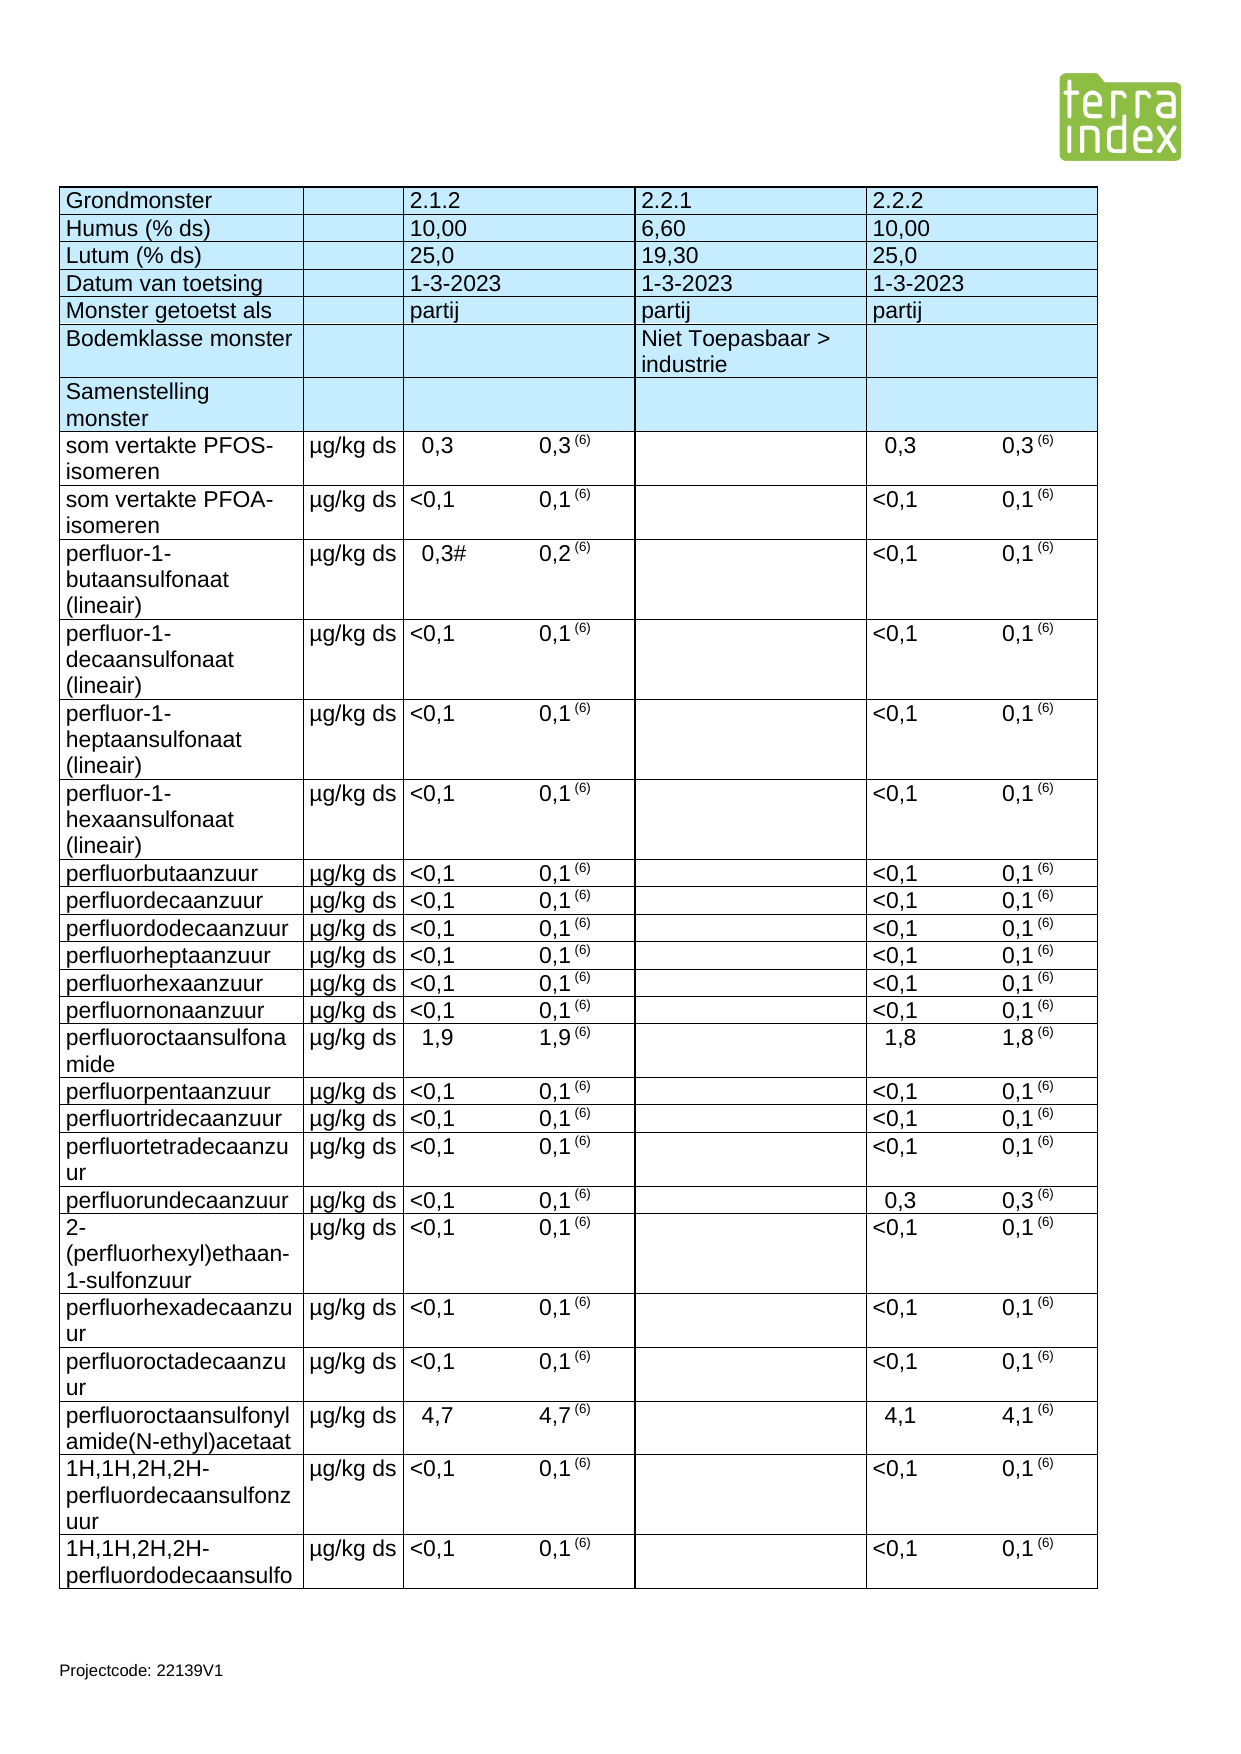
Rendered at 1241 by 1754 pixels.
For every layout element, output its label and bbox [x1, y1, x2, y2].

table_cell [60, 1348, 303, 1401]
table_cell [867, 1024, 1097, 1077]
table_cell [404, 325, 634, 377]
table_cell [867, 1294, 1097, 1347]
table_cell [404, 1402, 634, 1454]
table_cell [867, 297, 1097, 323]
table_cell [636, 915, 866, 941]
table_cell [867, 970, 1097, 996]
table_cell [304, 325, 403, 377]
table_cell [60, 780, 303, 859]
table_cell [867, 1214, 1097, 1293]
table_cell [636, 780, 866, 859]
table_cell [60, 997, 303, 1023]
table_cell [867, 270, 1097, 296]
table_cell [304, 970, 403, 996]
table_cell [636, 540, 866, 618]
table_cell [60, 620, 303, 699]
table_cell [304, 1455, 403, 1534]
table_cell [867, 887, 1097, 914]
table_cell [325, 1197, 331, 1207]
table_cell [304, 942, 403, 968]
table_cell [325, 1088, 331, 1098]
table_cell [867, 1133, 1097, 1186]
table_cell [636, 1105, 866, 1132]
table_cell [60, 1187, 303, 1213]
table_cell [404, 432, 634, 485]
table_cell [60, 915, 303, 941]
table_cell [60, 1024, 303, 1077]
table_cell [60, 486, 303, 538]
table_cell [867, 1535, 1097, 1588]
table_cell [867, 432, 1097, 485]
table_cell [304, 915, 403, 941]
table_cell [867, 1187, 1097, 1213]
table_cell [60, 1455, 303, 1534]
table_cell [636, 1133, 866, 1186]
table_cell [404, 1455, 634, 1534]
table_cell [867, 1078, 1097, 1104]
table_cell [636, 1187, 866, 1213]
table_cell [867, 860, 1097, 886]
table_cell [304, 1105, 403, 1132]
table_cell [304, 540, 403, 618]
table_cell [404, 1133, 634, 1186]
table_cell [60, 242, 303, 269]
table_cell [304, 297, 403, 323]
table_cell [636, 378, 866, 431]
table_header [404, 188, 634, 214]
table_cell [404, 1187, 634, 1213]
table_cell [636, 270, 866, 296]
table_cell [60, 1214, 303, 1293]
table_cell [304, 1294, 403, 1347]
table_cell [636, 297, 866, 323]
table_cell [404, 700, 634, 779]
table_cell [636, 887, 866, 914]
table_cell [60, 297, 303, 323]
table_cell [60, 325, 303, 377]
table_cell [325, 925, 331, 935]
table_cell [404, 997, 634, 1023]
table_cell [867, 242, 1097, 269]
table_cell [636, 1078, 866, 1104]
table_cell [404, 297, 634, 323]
picture [1059, 73, 1182, 161]
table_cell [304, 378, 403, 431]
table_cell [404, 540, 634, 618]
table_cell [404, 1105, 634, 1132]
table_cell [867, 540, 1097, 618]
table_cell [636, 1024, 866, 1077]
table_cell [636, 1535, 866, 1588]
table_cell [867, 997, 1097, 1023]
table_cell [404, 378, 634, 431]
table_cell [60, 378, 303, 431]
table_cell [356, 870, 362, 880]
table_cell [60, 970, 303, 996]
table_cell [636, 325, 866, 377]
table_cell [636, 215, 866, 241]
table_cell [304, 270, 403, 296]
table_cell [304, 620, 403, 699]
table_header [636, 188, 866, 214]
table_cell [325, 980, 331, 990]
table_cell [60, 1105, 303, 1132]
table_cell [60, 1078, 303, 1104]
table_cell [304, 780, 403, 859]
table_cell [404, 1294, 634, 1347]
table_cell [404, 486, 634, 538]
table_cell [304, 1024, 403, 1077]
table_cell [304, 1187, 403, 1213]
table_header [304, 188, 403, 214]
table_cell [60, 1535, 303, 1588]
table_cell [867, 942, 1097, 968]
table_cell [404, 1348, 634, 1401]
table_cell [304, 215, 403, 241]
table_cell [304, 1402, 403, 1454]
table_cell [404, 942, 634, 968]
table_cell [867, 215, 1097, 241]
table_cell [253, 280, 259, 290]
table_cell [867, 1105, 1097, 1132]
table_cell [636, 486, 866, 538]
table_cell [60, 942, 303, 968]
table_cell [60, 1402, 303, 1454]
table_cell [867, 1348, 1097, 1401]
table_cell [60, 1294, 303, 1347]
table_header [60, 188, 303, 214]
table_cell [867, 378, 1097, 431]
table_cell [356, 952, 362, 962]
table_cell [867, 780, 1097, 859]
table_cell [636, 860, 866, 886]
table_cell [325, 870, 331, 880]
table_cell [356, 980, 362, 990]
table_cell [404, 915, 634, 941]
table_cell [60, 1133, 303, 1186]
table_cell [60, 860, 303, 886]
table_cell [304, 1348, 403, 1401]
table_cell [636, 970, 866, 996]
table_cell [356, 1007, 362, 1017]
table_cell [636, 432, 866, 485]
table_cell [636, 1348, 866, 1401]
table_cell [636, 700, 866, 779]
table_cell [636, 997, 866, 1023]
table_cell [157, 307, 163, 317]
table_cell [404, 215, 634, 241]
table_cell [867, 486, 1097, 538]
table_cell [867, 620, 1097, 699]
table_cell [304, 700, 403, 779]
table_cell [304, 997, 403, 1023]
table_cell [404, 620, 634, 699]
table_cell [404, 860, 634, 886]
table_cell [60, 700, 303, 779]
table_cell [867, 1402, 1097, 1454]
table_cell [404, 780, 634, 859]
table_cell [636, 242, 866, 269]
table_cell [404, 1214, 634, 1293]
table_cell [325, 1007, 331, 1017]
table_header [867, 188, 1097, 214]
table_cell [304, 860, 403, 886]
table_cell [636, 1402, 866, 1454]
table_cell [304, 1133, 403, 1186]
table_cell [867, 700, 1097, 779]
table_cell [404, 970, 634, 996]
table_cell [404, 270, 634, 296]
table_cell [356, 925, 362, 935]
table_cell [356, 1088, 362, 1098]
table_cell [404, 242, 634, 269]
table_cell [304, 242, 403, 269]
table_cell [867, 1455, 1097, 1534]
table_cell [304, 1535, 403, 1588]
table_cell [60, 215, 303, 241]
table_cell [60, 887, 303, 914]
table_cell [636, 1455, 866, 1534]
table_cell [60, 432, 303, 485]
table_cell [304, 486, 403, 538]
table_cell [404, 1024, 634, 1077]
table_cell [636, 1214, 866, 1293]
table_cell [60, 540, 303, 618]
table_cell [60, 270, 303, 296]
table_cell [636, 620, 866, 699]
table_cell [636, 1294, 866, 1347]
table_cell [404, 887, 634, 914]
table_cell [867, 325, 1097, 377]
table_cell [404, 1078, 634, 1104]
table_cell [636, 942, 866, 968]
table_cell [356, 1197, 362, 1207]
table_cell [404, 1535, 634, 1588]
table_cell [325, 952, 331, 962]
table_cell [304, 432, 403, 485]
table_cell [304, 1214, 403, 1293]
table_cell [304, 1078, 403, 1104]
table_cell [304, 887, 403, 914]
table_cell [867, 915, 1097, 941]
